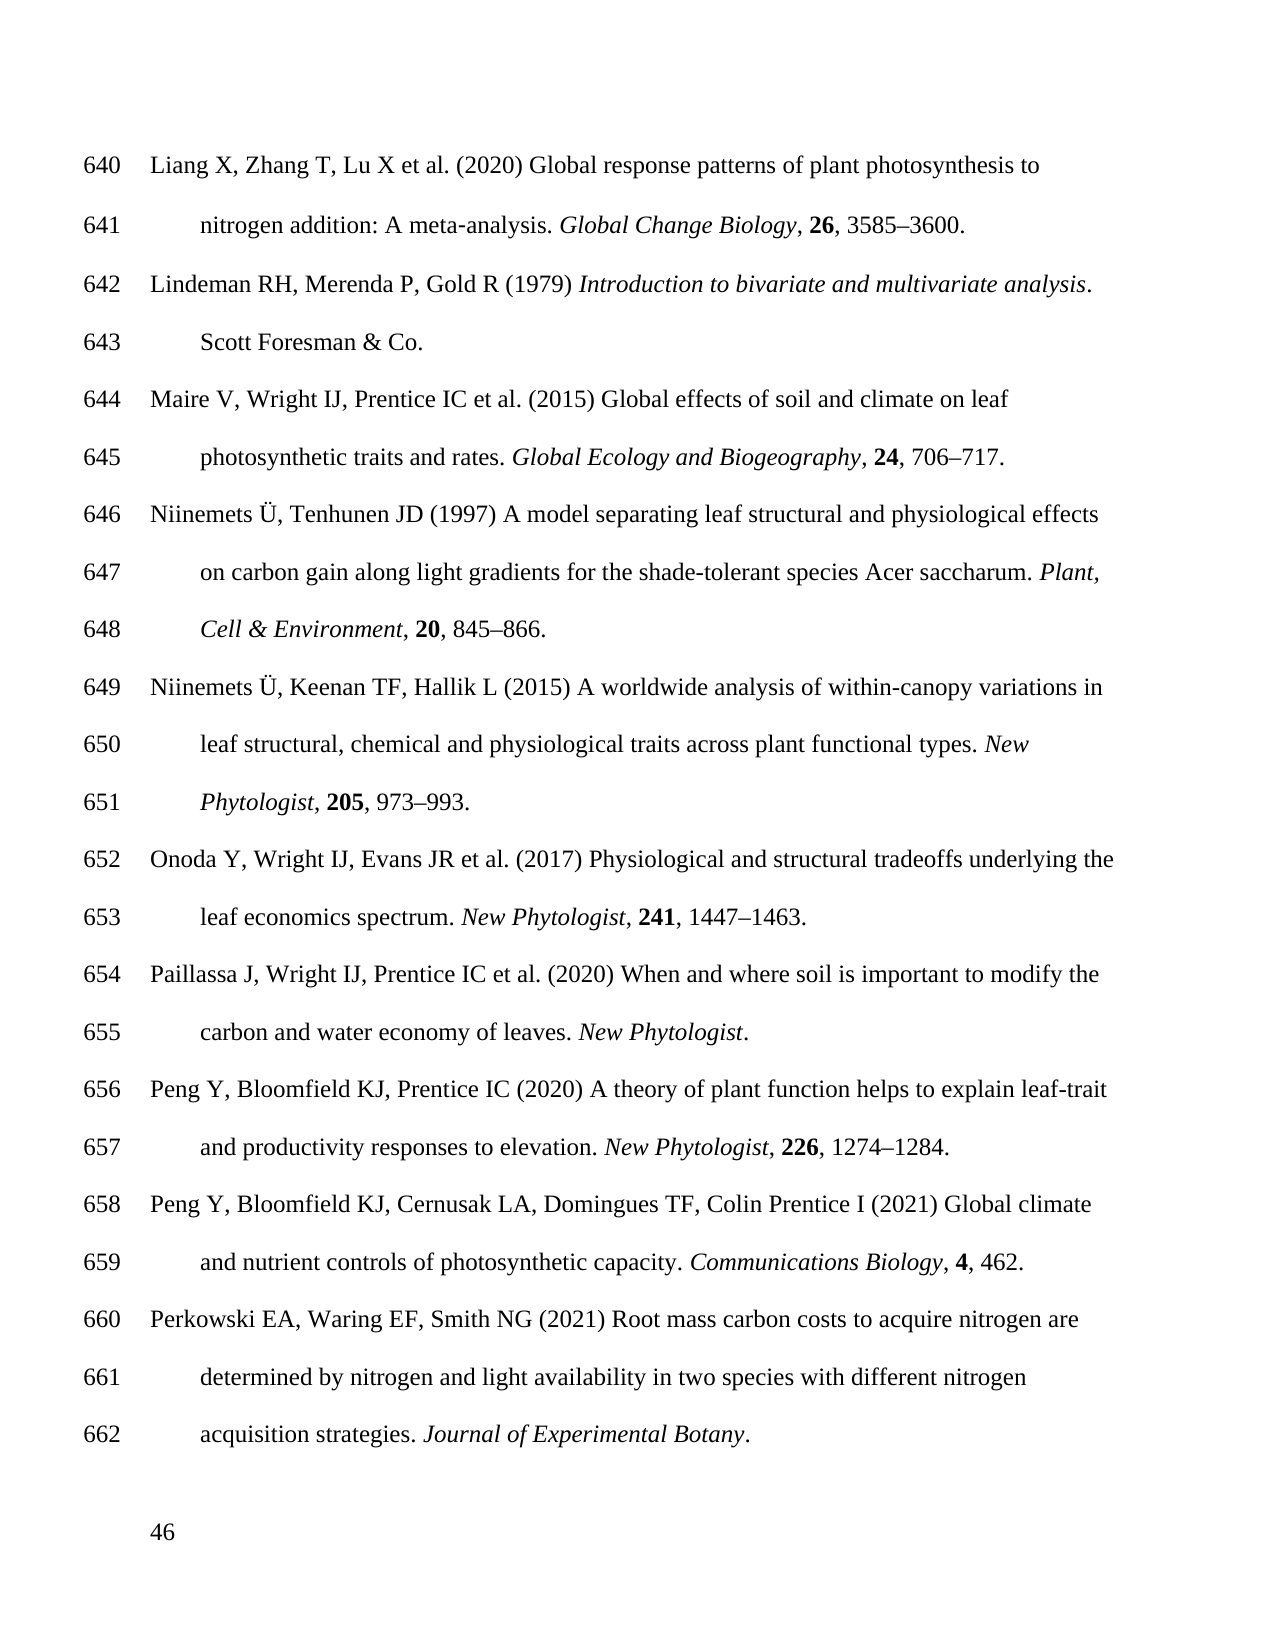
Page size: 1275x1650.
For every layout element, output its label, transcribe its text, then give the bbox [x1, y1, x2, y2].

text Lindeman RH, Merenda P, Gold R (1979) Introduction to bivariate and multivariate analysis. Scott Foresman & Co. [150, 269, 1125, 355]
text Liang X, Zhang T, Lu X et al. (2020) Global response patterns of plant photosynthesis to nitrogen addition: A meta‐analysis. Global Change Biology, 26, 3585–3600. [150, 150, 1125, 239]
text Maire V, Wright IJ, Prentice IC et al. (2015) Global effects of soil and climate on leaf photosynthetic traits and rates. Global Ecology and Biogeography, 24, 706–717. [150, 384, 1125, 470]
text Paillassa J, Wright IJ, Prentice IC et al. (2020) When and where soil is important to modify the carbon and water economy of leaves. New Phytologist. [150, 959, 1125, 1045]
text Peng Y, Bloomfield KJ, Prentice IC (2020) A theory of plant function helps to explain leaf-trait and productivity responses to elevation. New Phytologist, 226, 1274–1284. [150, 1074, 1125, 1160]
text Niinemets Ü, Keenan TF, Hallik L (2015) A worldwide analysis of within-canopy variations in leaf structural, chemical and physiological traits across plant functional types. New Phytologist, 205, 973–993. [150, 672, 1125, 815]
text Perkowski EA, Waring EF, Smith NG (2021) Root mass carbon costs to acquire nitrogen are determined by nitrogen and light availability in two species with different nitrogen acquisition strategies. Journal of Experimental Botany. [150, 1304, 1125, 1448]
text Peng Y, Bloomfield KJ, Cernusak LA, Domingues TF, Colin Prentice I (2021) Global climate and nutrient controls of photosynthetic capacity. Communications Biology, 4, 462. [150, 1189, 1125, 1275]
text Niinemets Ü, Tenhunen JD (1997) A model separating leaf structural and physiological effects on carbon gain along light gradients for the shade-tolerant species Acer saccharum. Plant, Cell & Environment, 20, 845–866. [150, 499, 1125, 643]
text Onoda Y, Wright IJ, Evans JR et al. (2017) Physiological and structural tradeoffs underlying the leaf economics spectrum. New Phytologist, 241, 1447–1463. [150, 844, 1125, 930]
